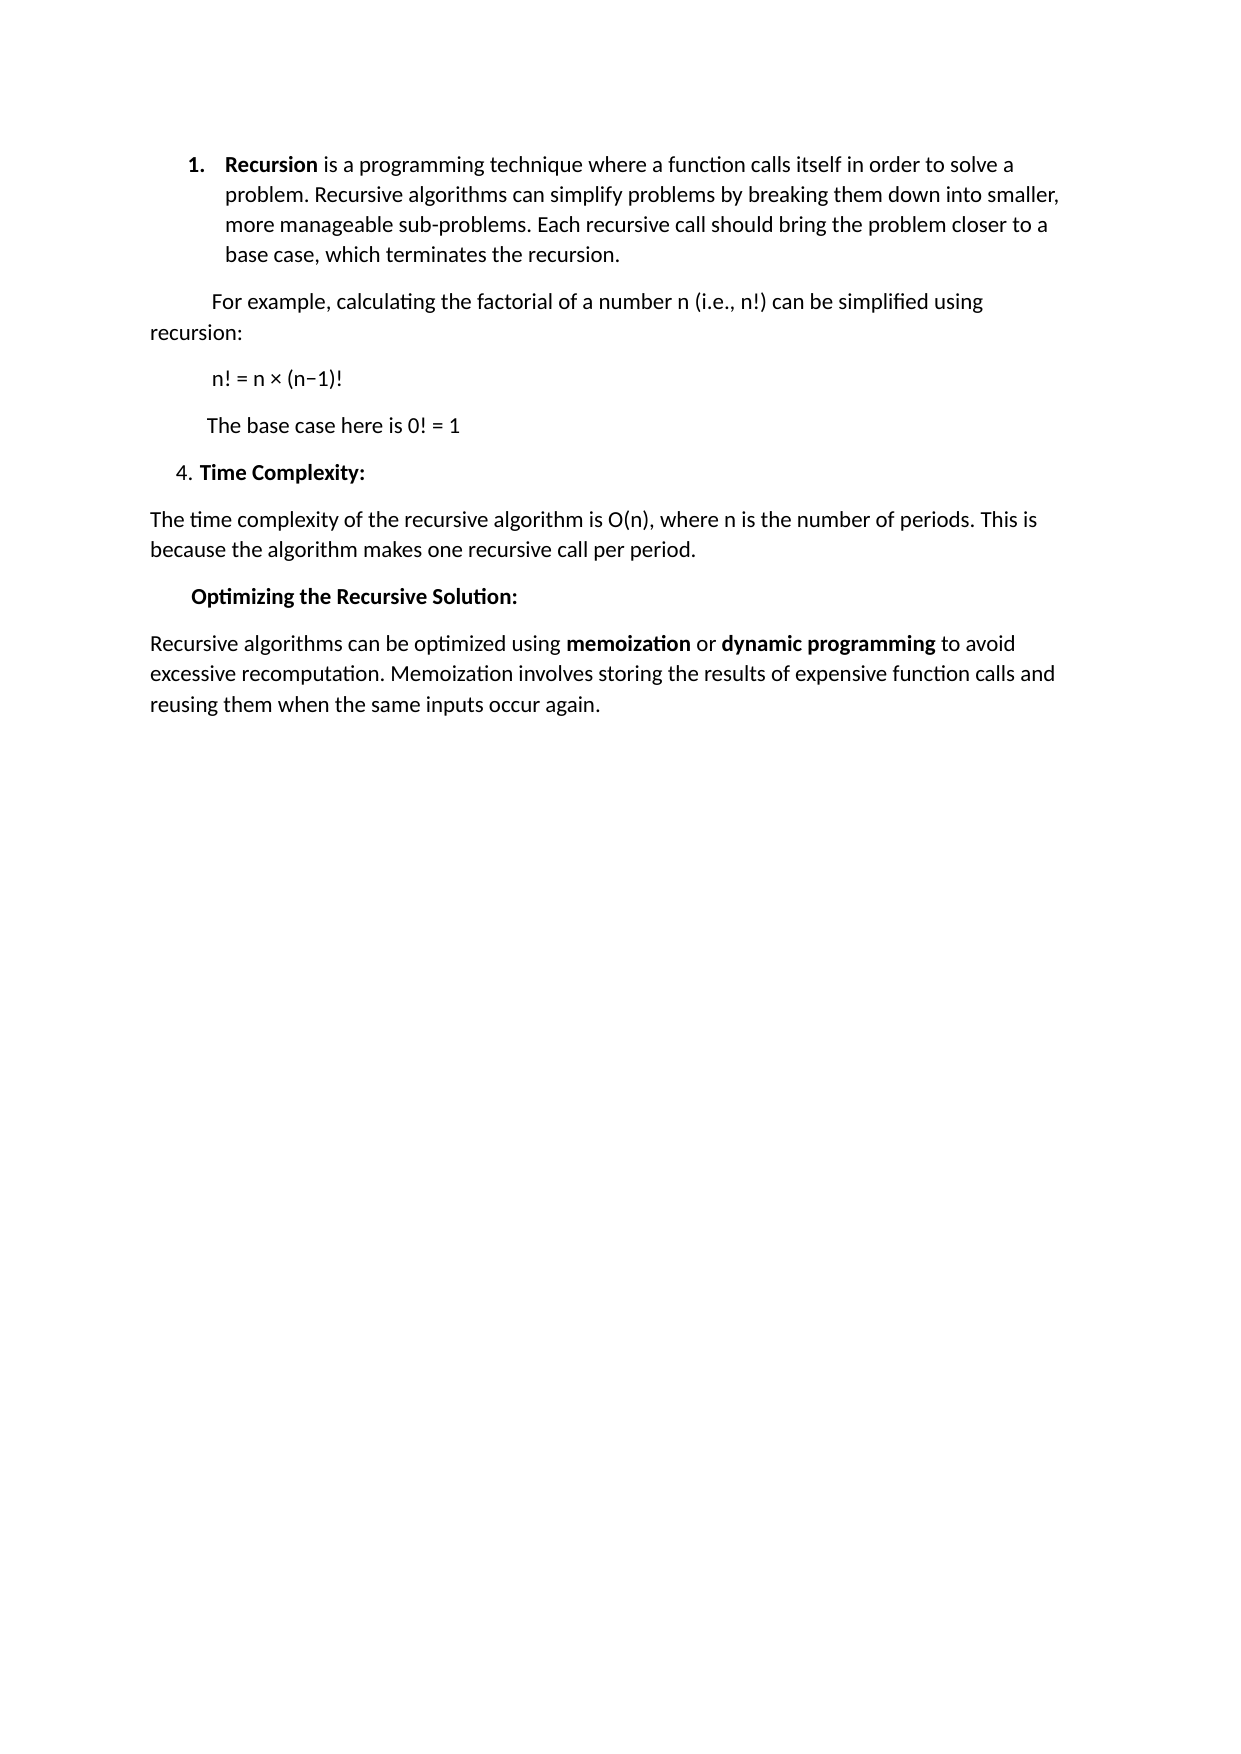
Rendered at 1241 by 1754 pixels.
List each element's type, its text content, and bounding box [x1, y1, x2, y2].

text Recursive algorithms can be optimized using memoization or dynamic programming to avoid excessive recomputation. Memoization involves storing the results of expensive function calls and reusing them when the same inputs occur again. [150, 629, 1090, 718]
text n! = n × (n−1)! [150, 364, 1090, 393]
list Recursion is a programming technique where a function calls itself in order to solve a problem. Recursive algorithms can simplify problems by breaking them down into smaller, more manageable sub-problems. Each recursive call should bring the problem closer to a base case, which terminates the recursion. [187, 150, 1090, 269]
text For example, calculating the factorial of a number n (i.e., n!) can be simplified using recursion: [150, 287, 1090, 346]
text The time complexity of the recursive algorithm is O(n), where n is the number of periods. This is because the algorithm makes one recursive call per period. [150, 505, 1090, 563]
text 4. Time Complexity: [150, 458, 1090, 486]
text Optimizing the Recursive Solution: [150, 582, 1090, 610]
text The base case here is 0! = 1 [150, 411, 1090, 439]
